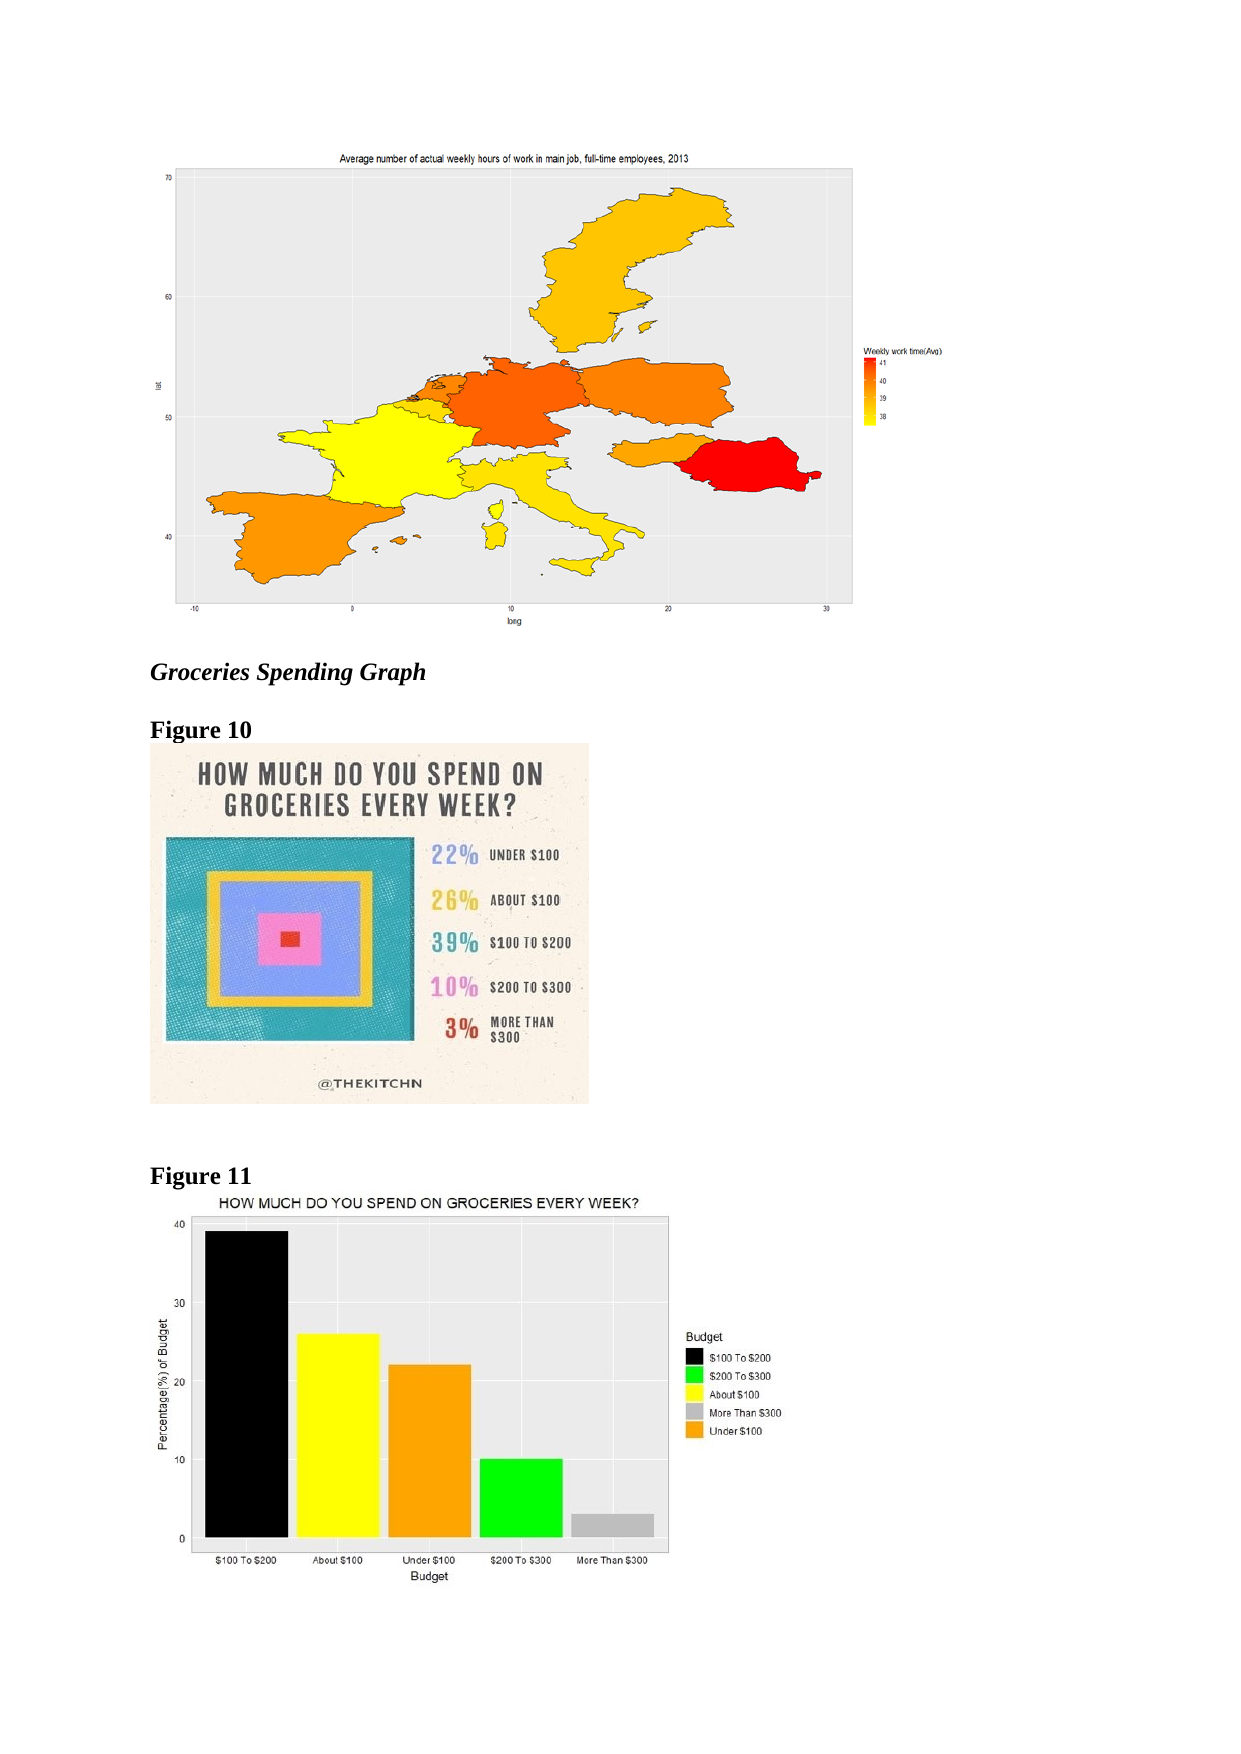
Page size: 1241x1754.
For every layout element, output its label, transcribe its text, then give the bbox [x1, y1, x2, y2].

picture [150, 743, 589, 1104]
picture [150, 150, 949, 629]
text Figure 10 [150, 715, 1090, 743]
text Groceries Spending Graph [150, 657, 1090, 686]
picture [150, 1190, 793, 1588]
text Figure 11 [150, 1161, 1090, 1190]
